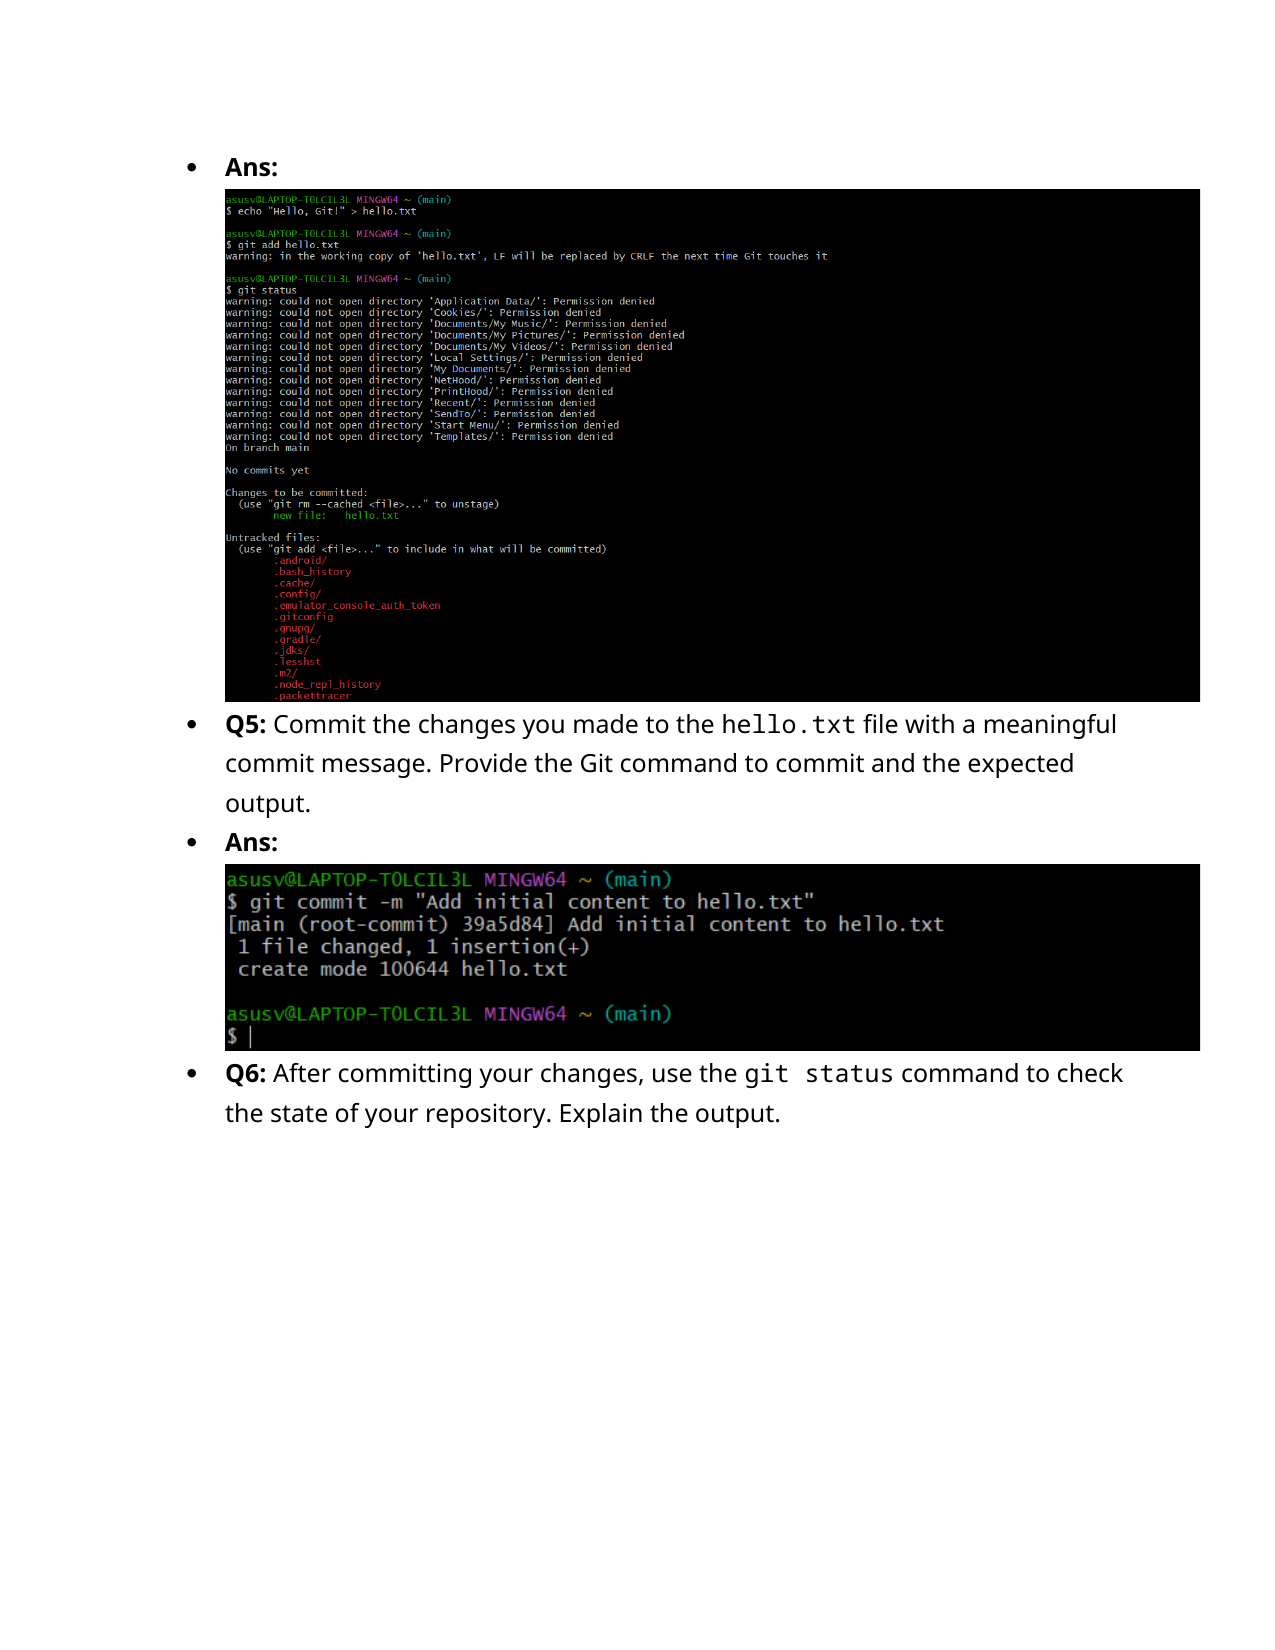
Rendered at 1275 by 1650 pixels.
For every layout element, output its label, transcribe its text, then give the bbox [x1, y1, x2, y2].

picture [225, 864, 1200, 1051]
list Q6: After committing your changes, use the git status command to check the state of your repository. Explain the output. [187, 1056, 1125, 1129]
picture [225, 189, 1200, 702]
list Q5: Commit the changes you made to the hello.txt file with a meaningful commit message. Provide the Git command to commit and the expected output. [187, 707, 1125, 820]
